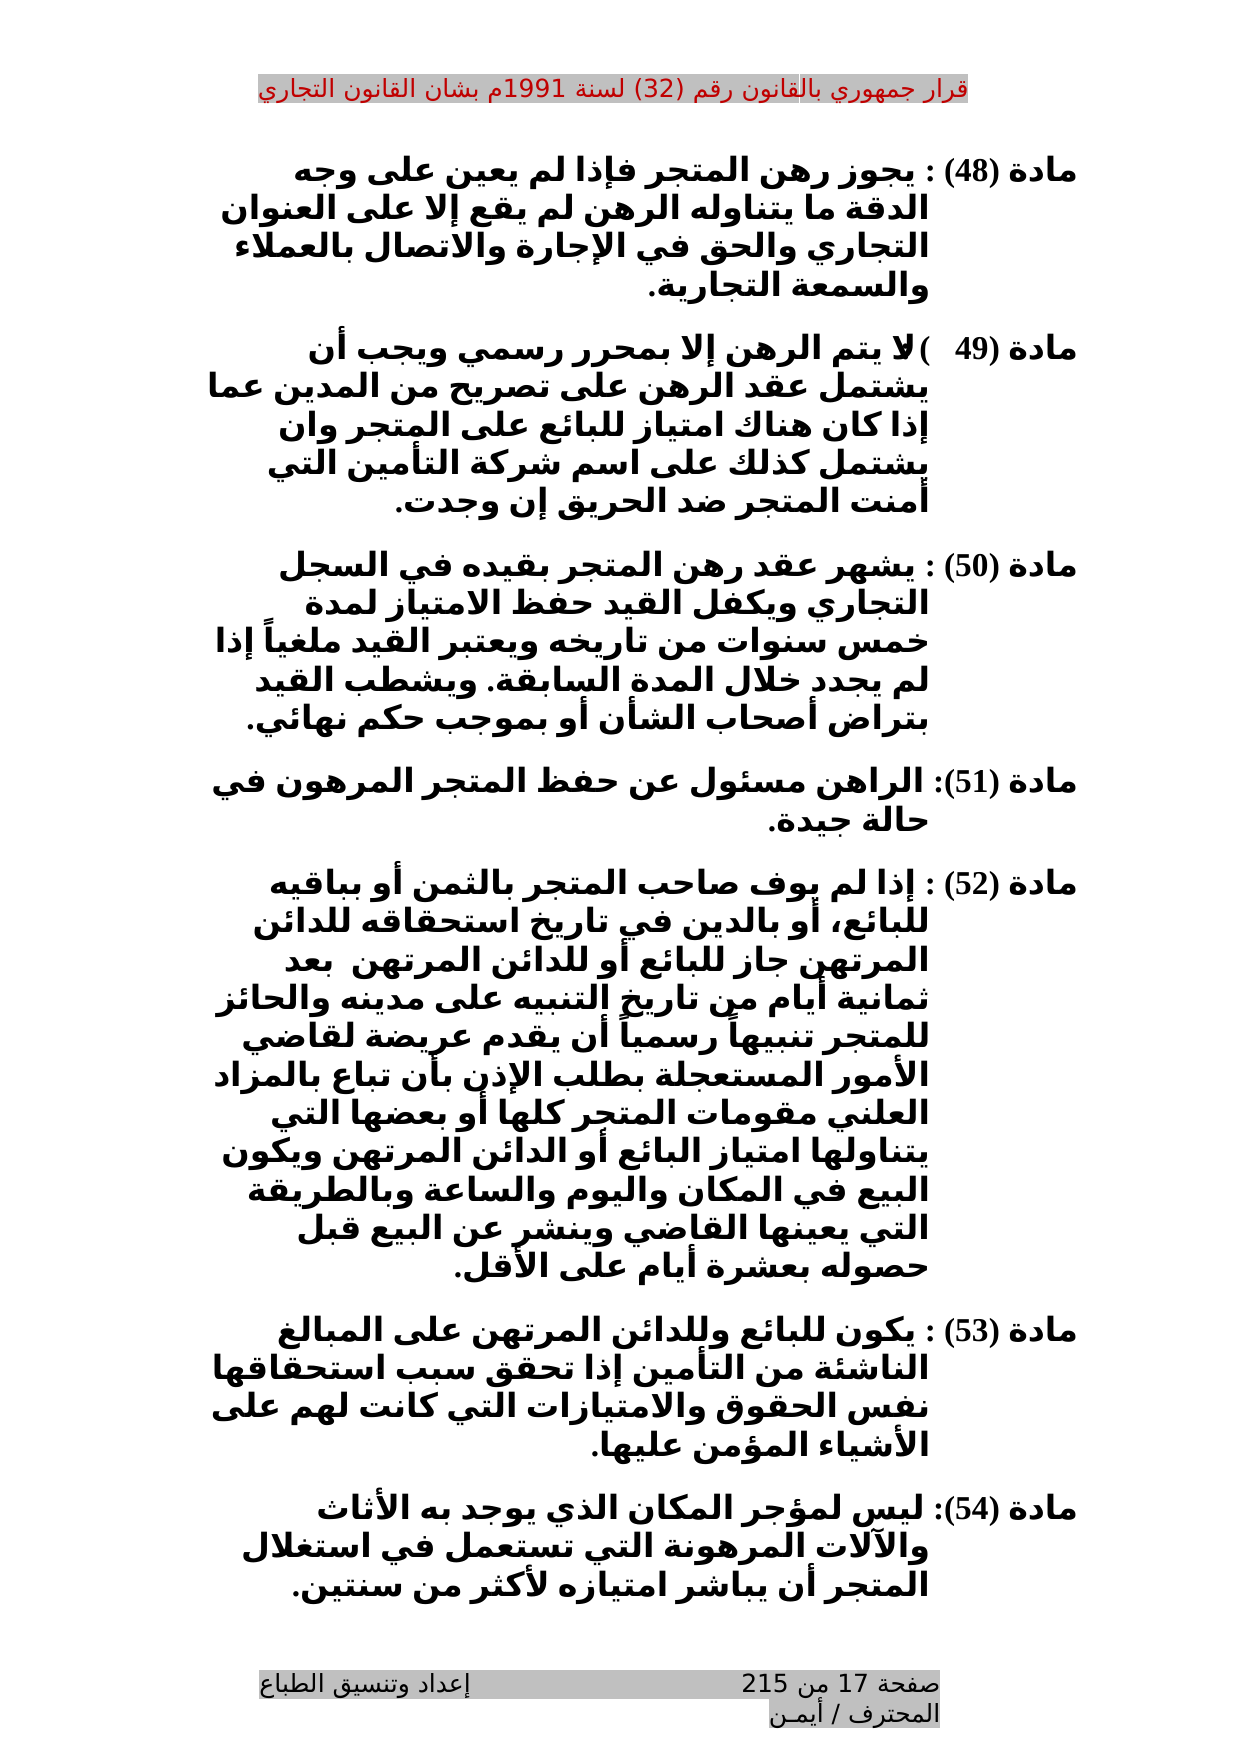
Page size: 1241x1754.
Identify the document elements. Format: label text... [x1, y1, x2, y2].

text مادة (52) : إذا لم يوف صاحب المتجر بالثمن أو بباقيه للبائع، أو بالدين في تاريخ استحقاقه للدائن المرتهن جاز للبائع أو للدائن المرتهن بعد ثمانية أيام من تاريخ التنبيه على مدينه والحائز للمتجر تنبيهاً رسمياً أن يقدم عريضة لقاضي الأمور المستعجلة بطلب الإذن بأن تباع بالمزاد العلني مقومات المتجر كلها أو بعضها التي يتناولها امتياز البائع أو الدائن المرتهن ويكون البيع في المكان واليوم والساعة وبالطريقة التي يعينها القاضي وينشر عن البيع قبل حصوله بعشرة أيام على الأقل. [207, 863, 1078, 1285]
text مادة (54): ليس لمؤجر المكان الذي يوجد به الأثاث والآلات المرهونة التي تستعمل في استغلال المتجر أن يباشر امتيازه لأكثر من سنتين. [207, 1488, 1078, 1603]
text مادة (49) : لا يتم الرهن إلا بمحرر رسمي ويجب أن يشتمل عقد الرهن على تصريح من المدين عما إذا كان هناك امتياز للبائع على المتجر وان يشتمل كذلك على اسم شركة التأمين التي أمنت المتجر ضد الحريق إن وجدت. [207, 328, 1078, 520]
text مادة (48) : يجوز رهن المتجر فإذا لم يعين على وجه الدقة ما يتناوله الرهن لم يقع إلا على العنوان التجاري والحق في الإجارة والاتصال بالعملاء والسمعة التجارية. [207, 150, 1078, 303]
text مادة (50) : يشهر عقد رهن المتجر بقيده في السجل التجاري ويكفل القيد حفظ الامتياز لمدة خمس سنوات من تاريخه ويعتبر القيد ملغياً إذا لم يجدد خلال المدة السابقة. ويشطب القيد بتراض أصحاب الشأن أو بموجب حكم نهائي. [207, 545, 1078, 737]
text مادة (51): الراهن مسئول عن حفظ المتجر المرهون في حالة جيدة. [207, 762, 1078, 838]
text مادة (53) : يكون للبائع وللدائن المرتهن على المبالغ الناشئة من التأمين إذا تحقق سبب استحقاقها نفس الحقوق والامتيازات التي كانت لهم على الأشياء المؤمن عليها. [207, 1310, 1078, 1463]
